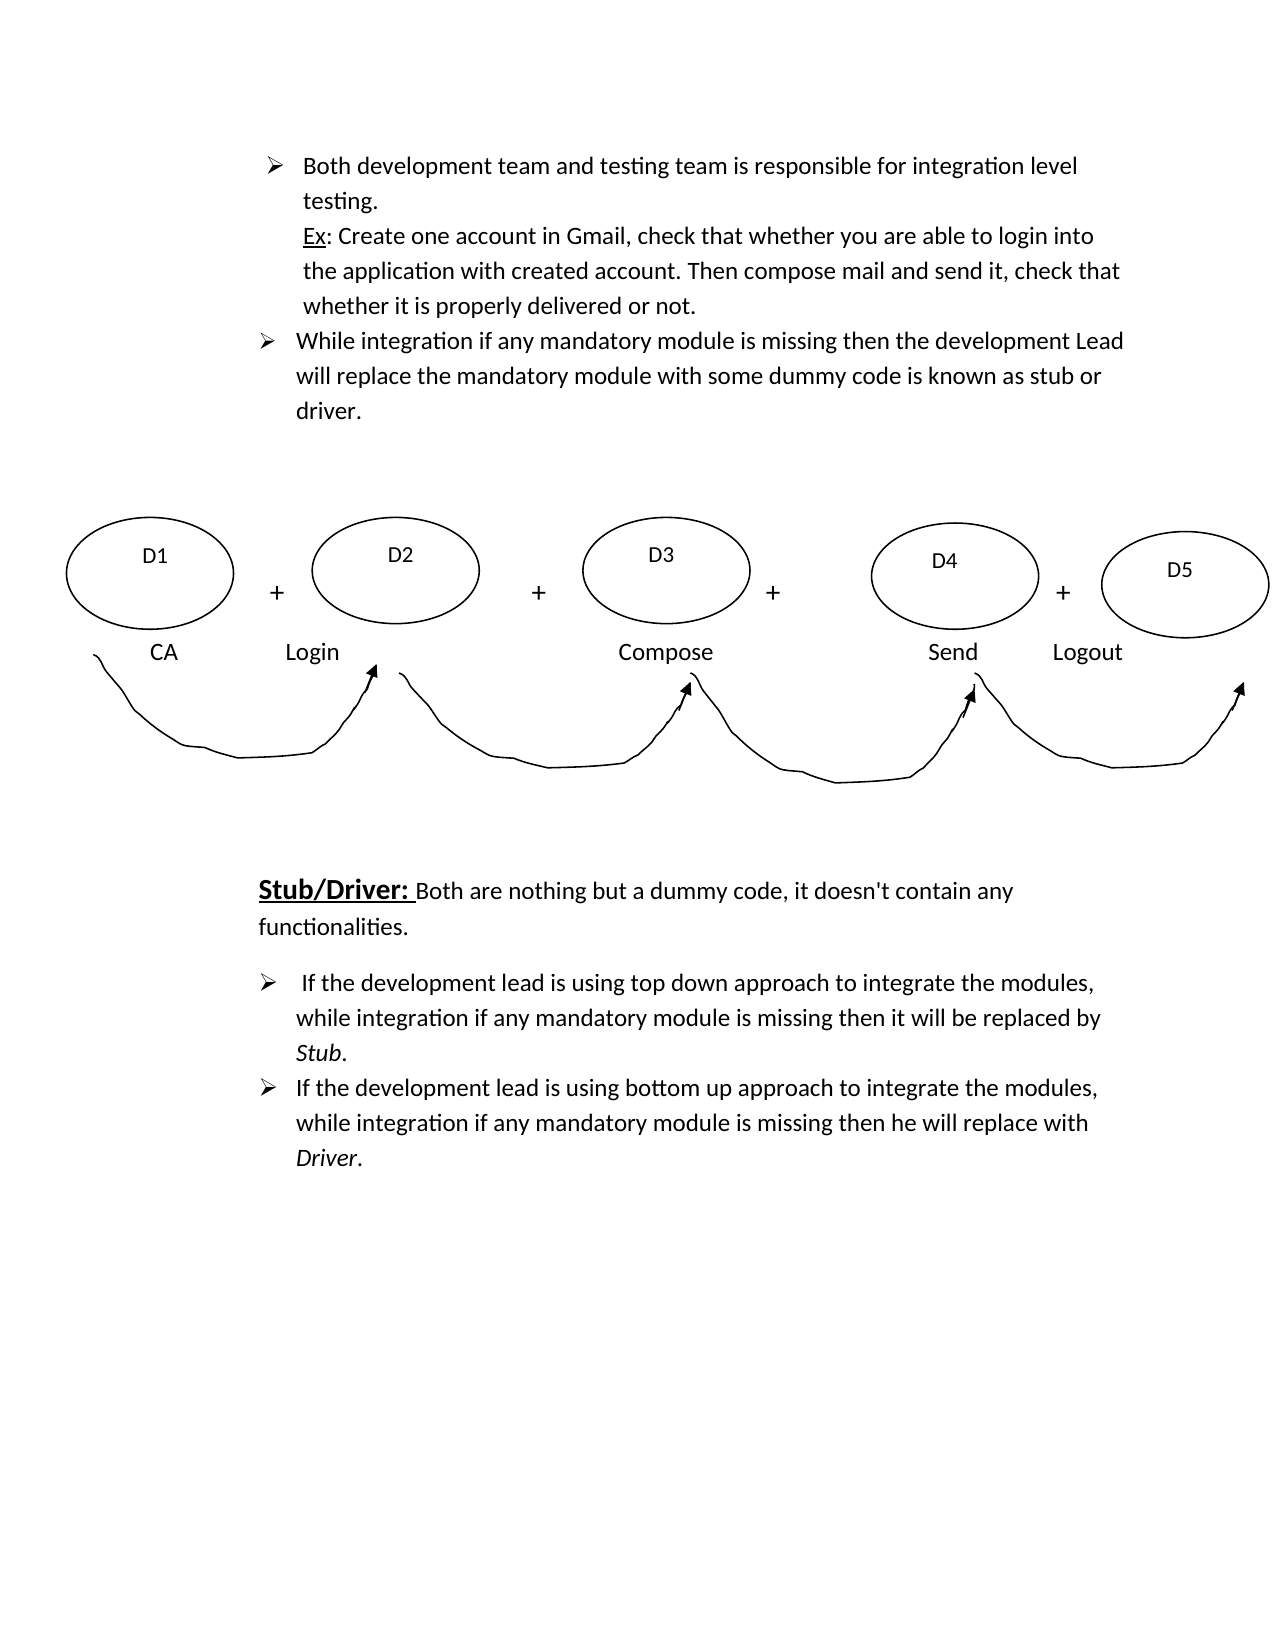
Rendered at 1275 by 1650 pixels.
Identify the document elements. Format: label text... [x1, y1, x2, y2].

text + + + + + [1024, 574, 1109, 609]
list While integration if any mandatory module is missing then the development Lead will replace the mandatory module with some dummy code is known as stub or driver. [258, 325, 1125, 426]
list If the development lead is using bottom up approach to integrate the modules, while integration if any mandatory module is missing then he will replace with Driver. [258, 1072, 1125, 1172]
list Both development team and testing team is responsible for integration level testing. [265, 150, 1125, 216]
text + + + + + [728, 574, 887, 609]
text + + + + + [269, 574, 335, 609]
list Ex: Create one account in Gmail, check that whether you are able to login into the application with created account. Then compose mail and send it, check that whether it is properly delivered or not. [303, 220, 1125, 321]
list If the development lead is using top down approach to integrate the modules, while integration if any mandatory module is missing then it will be replaced by Stub. [258, 967, 1125, 1067]
text + + + + + [457, 574, 605, 609]
text Stub/Driver: Both are nothing but a dummy code, it doesn't contain any functionalities. [258, 871, 1125, 941]
text CA Login Compose Send Logout [150, 636, 1125, 666]
